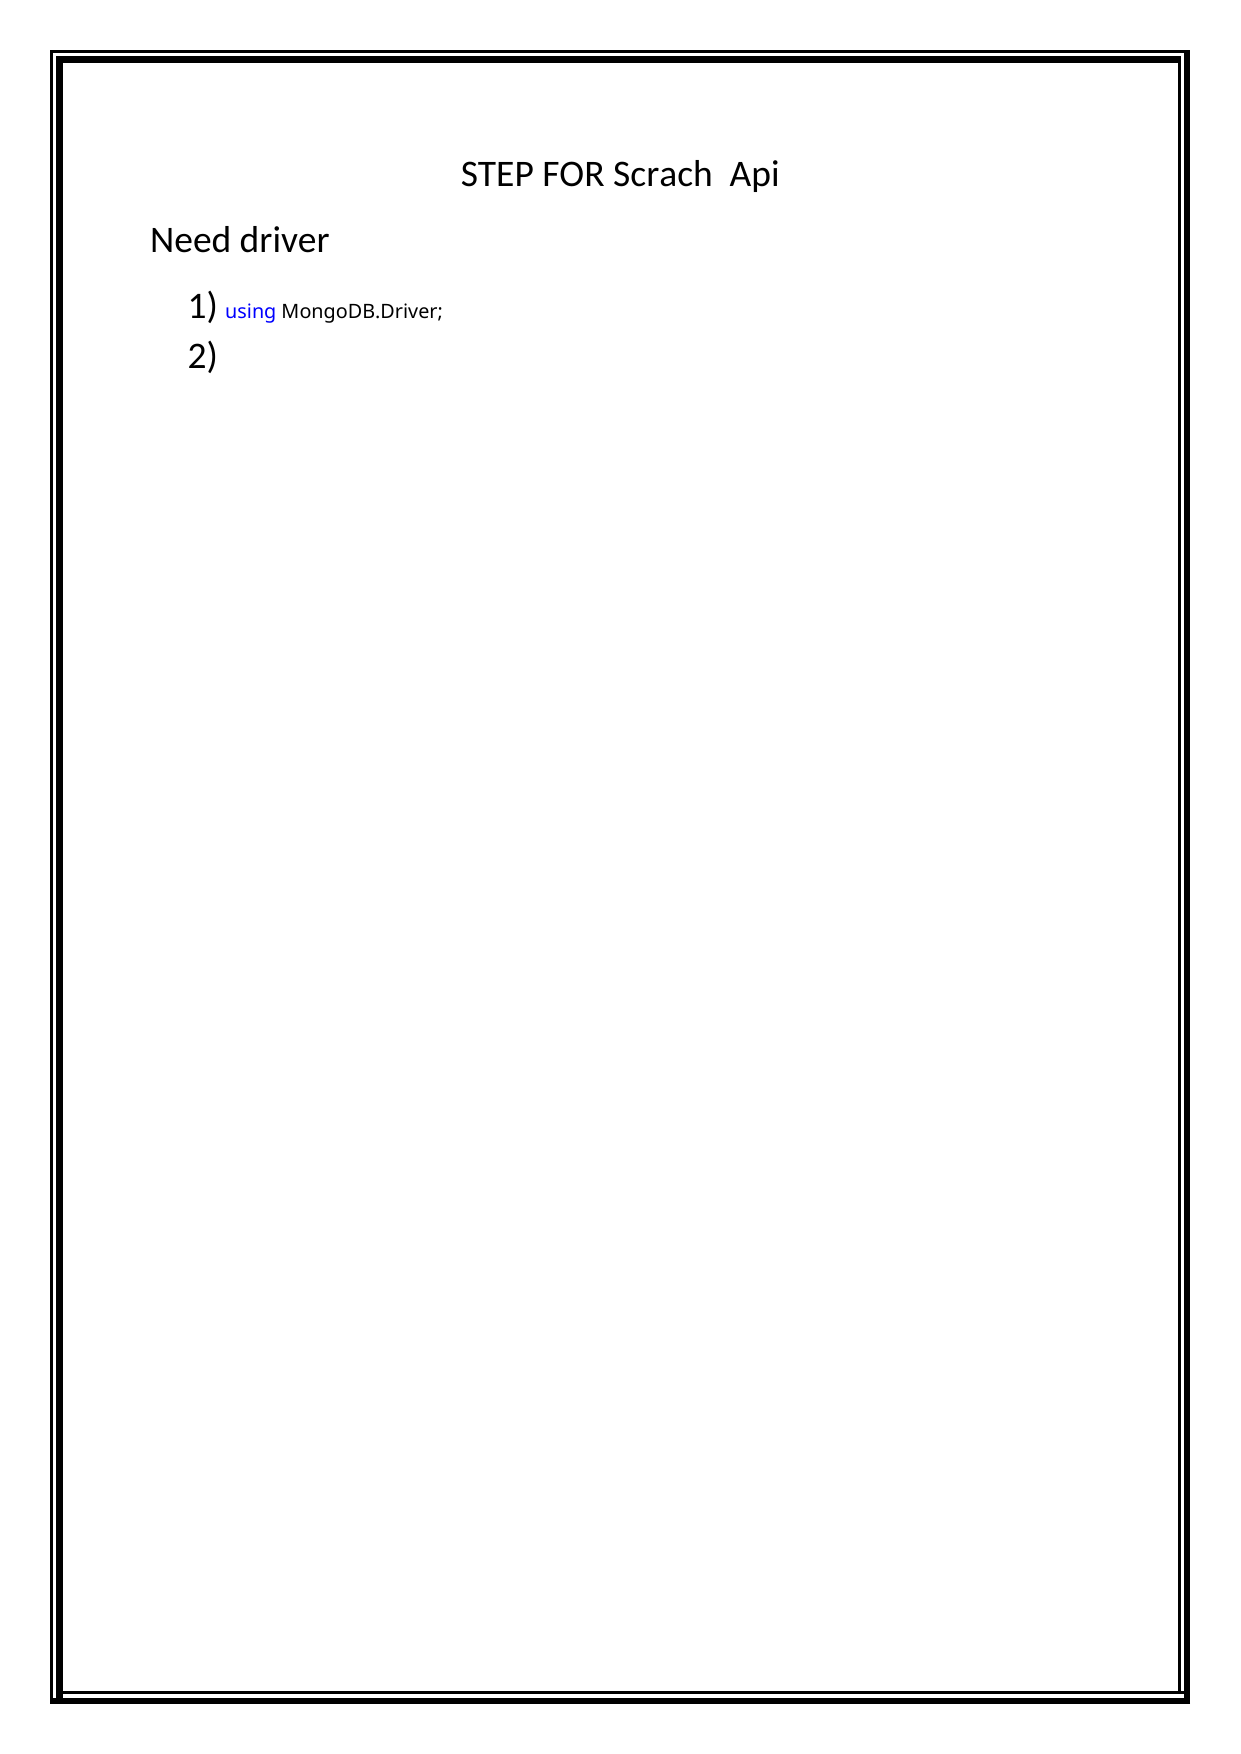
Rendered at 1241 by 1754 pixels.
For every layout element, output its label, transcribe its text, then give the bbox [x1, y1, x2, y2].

text Need driver [150, 216, 1090, 262]
text STEP FOR Scrach Api [150, 150, 1090, 196]
list using MongoDB.Driver; [187, 282, 1090, 328]
